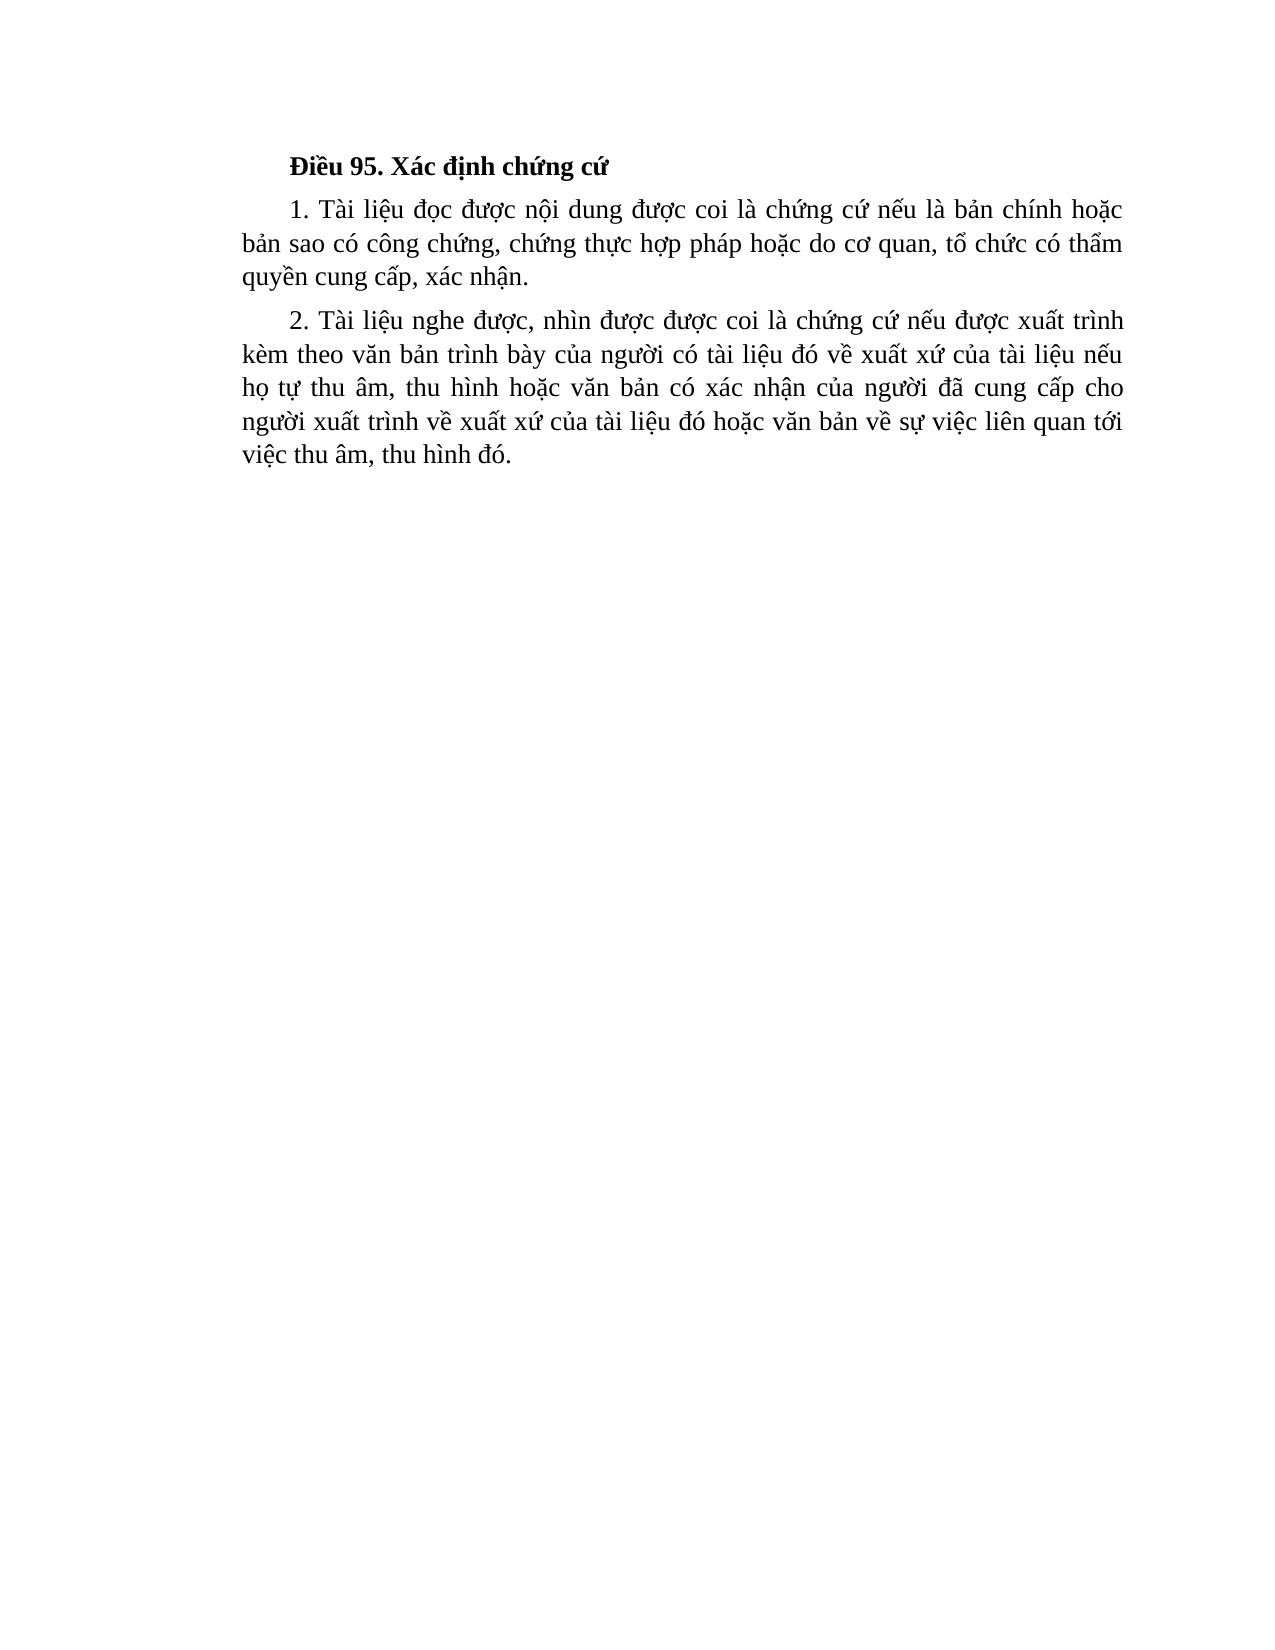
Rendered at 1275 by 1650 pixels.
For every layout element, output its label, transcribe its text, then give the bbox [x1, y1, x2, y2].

text 1. Tài liệu đọc được nội dung được coi là chứng cứ nếu là bản chính hoặc bản sao có công chứng, chứng thực hợp pháp hoặc do cơ quan, tổ chức có thẩm quyền cung cấp, xác nhận. [242, 193, 1125, 292]
text Điều 95. Xác định chứng cứ [289, 150, 1125, 181]
text 2. Tài liệu nghe được, nhìn được được coi là chứng cứ nếu được xuất trình kèm theo văn bản trình bày của người có tài liệu đó về xuất xứ của tài liệu nếu họ tự thu âm, thu hình hoặc văn bản có xác nhận của người đã cung cấp cho người xuất trình về xuất xứ của tài liệu đó hoặc văn bản về sự việc liên quan tới việc thu âm, thu hình đó. [242, 304, 1125, 469]
